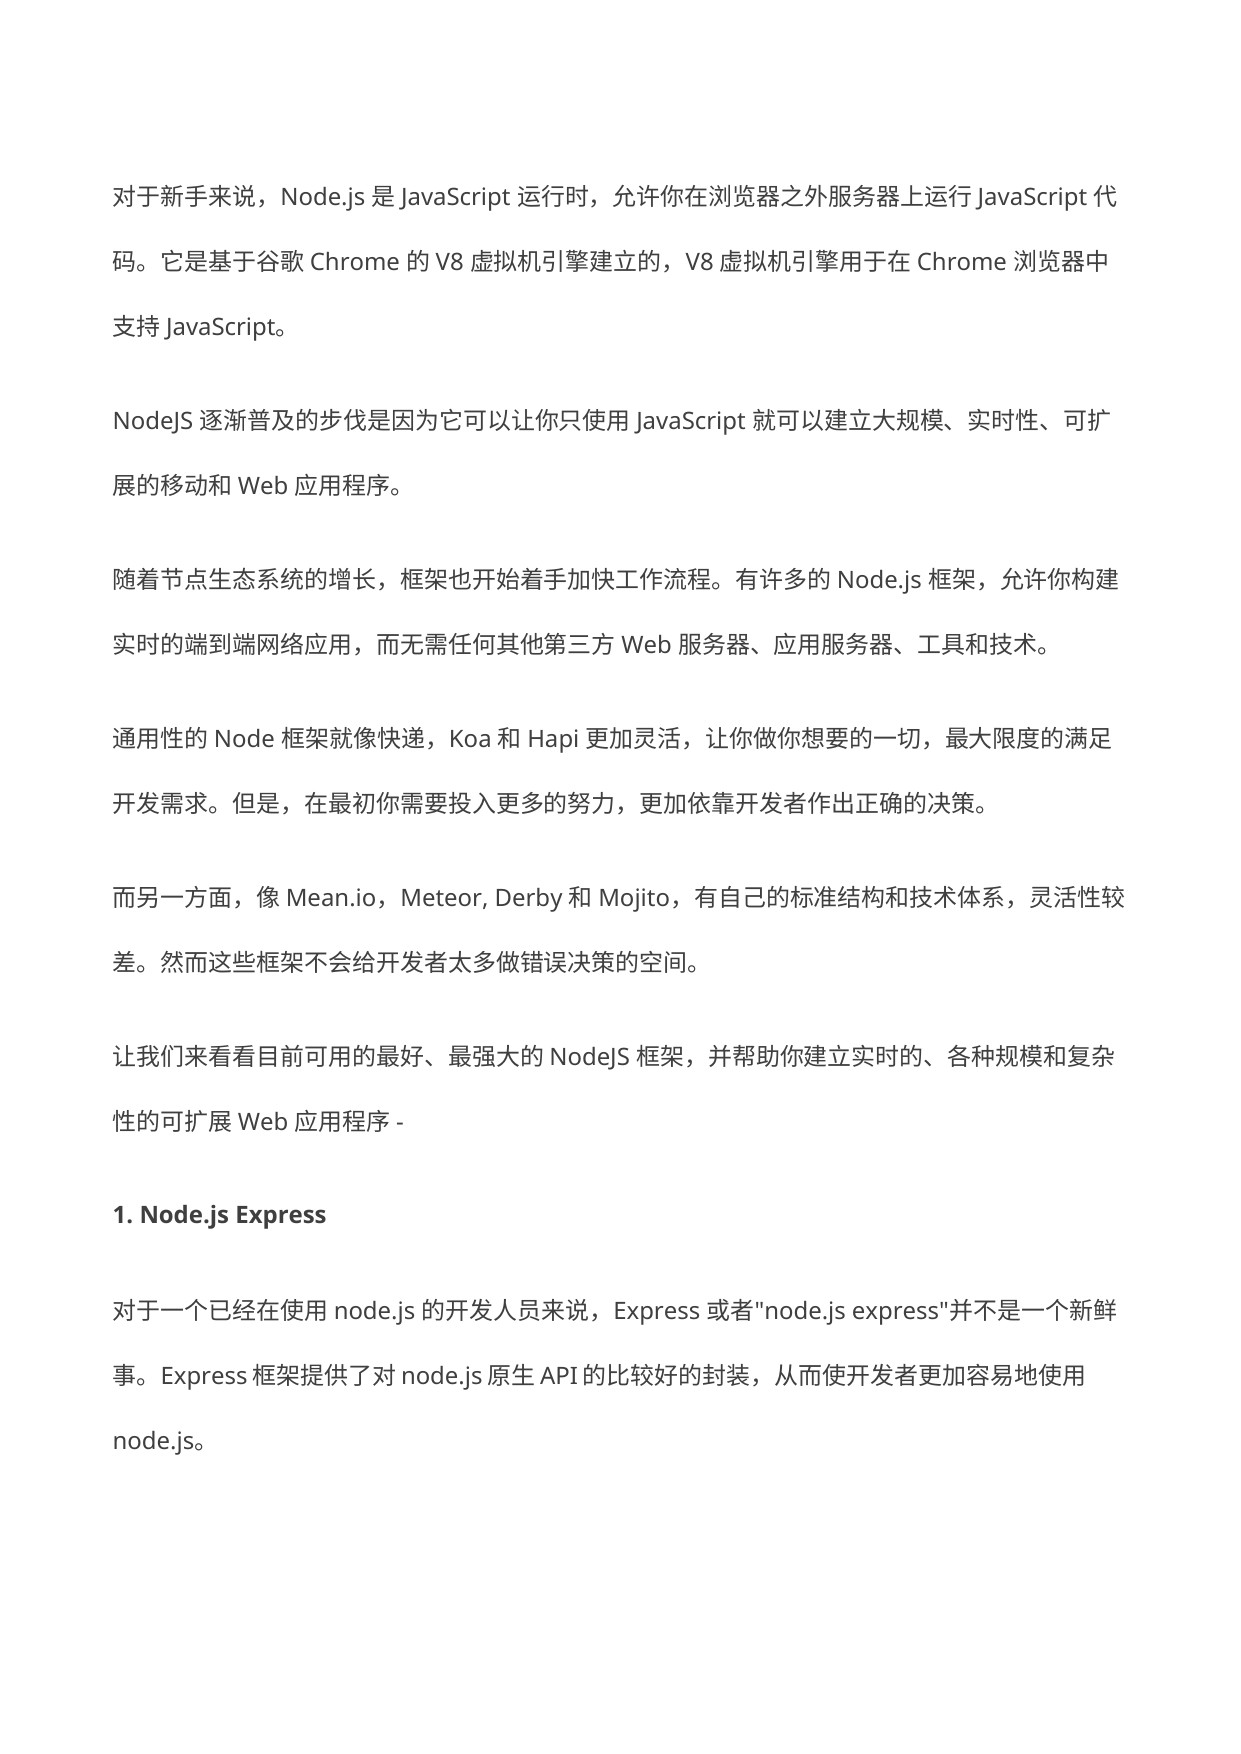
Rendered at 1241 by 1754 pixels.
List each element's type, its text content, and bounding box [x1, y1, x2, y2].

text 对于新手来说，Node.js 是 JavaScript 运行时，允许你在浏览器之外服务器上运行 JavaScript 代码。它是基于谷歌 Chrome 的 V8 虚拟机引擎建立的，V8 虚拟机引擎用于在 Chrome 浏览器中支持 JavaScript。 [112, 162, 1128, 357]
text 让我们来看看目前可用的最好、最强大的 NodeJS 框架，并帮助你建立实时的、各种规模和复杂性的可扩展 Web 应用程序 - [112, 1023, 1128, 1153]
text 对于一个已经在使用 node.js 的开发人员来说，Express 或者"node.js express"并不是一个新鲜事。Express框架提供了对node.js原生API的比较好的封装，从而使开发者更加容易地使用node.js。 [112, 1276, 1128, 1471]
text 随着节点生态系统的增长，框架也开始着手加快工作流程。有许多的 Node.js 框架，允许你构建实时的端到端网络应用，而无需任何其他第三方 Web 服务器、应用服务器、工具和技术。 [112, 545, 1128, 675]
text NodeJS 逐渐普及的步伐是因为它可以让你只使用 JavaScript 就可以建立大规模、实时性、可扩展的移动和 Web 应用程序。 [112, 386, 1128, 516]
subtitle 1. Node.js Express [112, 1182, 1128, 1247]
text 而另一方面，像 Mean.io，Meteor, Derby 和 Mojito，有自己的标准结构和技术体系，灵活性较差。然而这些框架不会给开发者太多做错误决策的空间。 [112, 864, 1128, 994]
text 通用性的 Node 框架就像快递，Koa 和 Hapi 更加灵活，让你做你想要的一切，最大限度的满足开发需求。但是，在最初你需要投入更多的努力，更加依靠开发者作出正确的决策。 [112, 704, 1128, 834]
